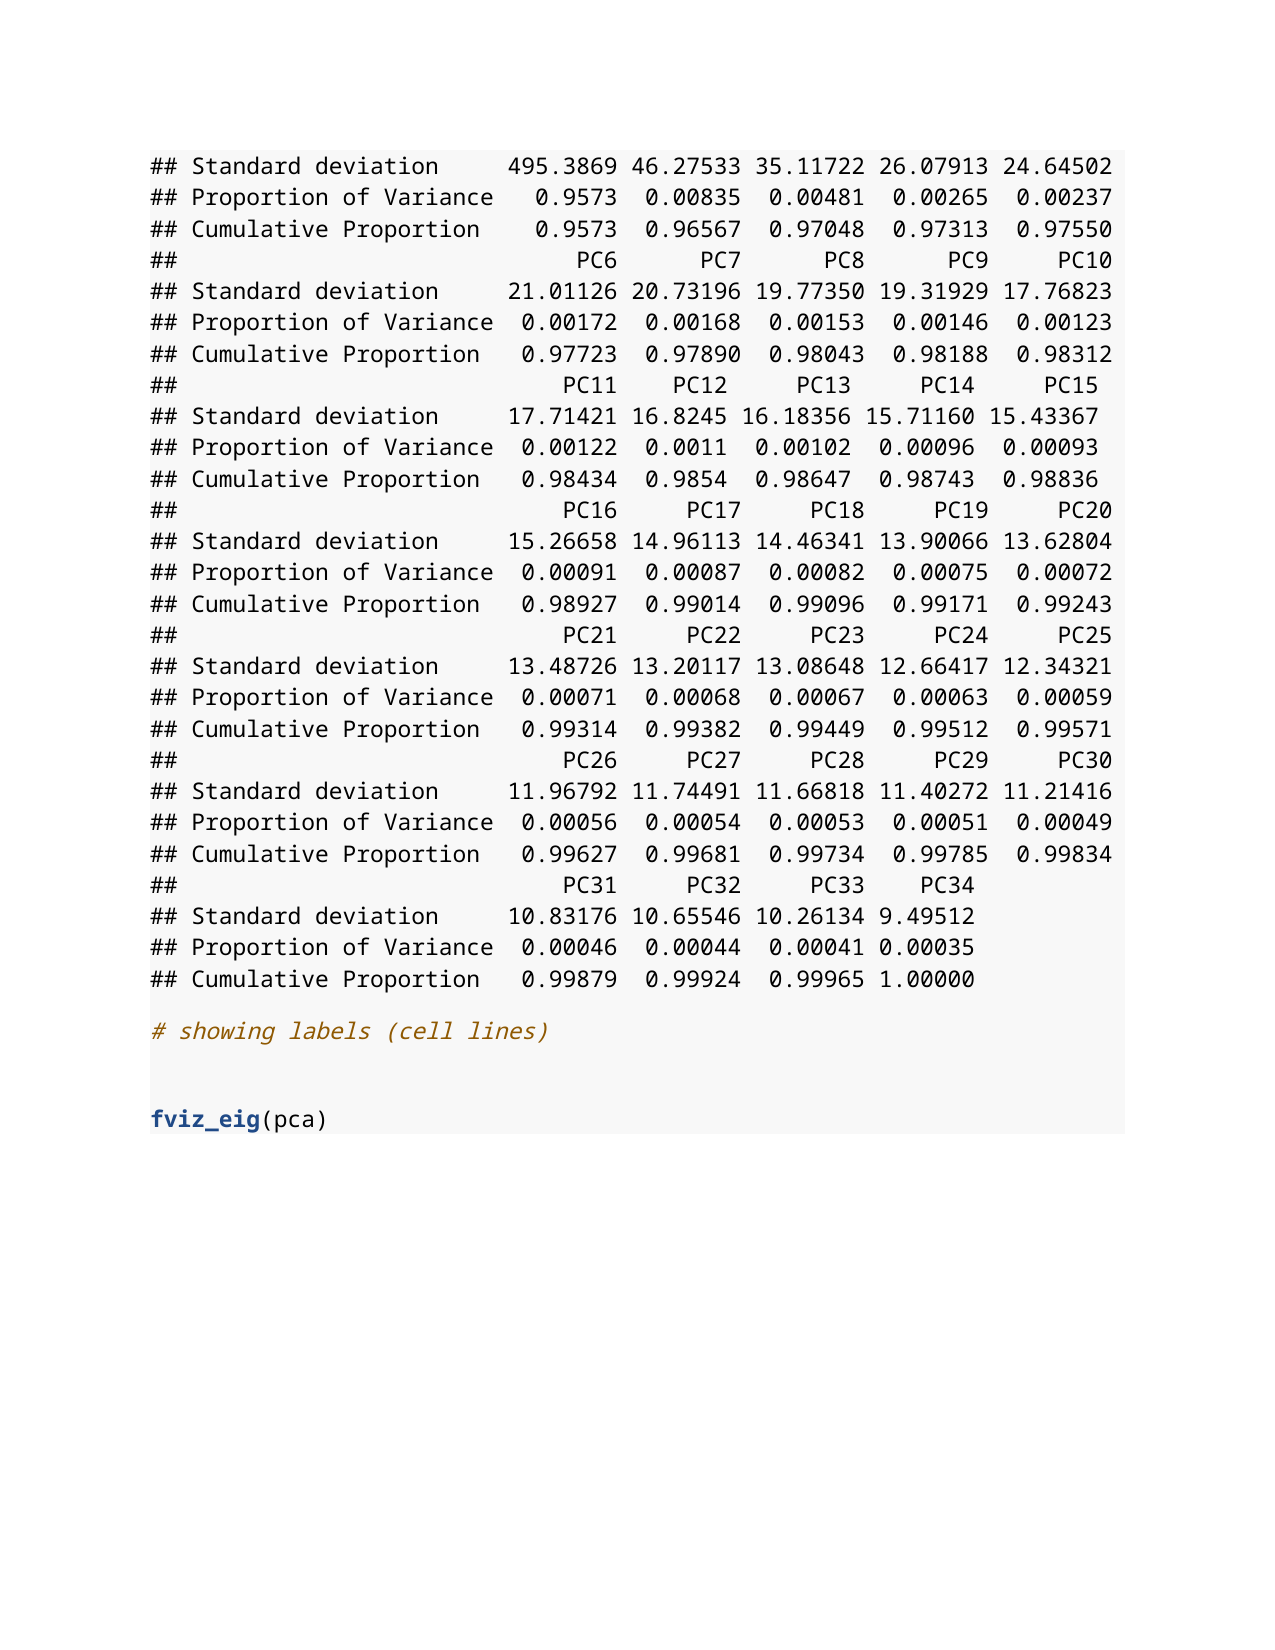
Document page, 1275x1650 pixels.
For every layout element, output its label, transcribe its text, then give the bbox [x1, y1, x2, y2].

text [150, 150, 1125, 994]
text # showing labels (cell lines) fviz_eig(pca) [150, 1014, 1125, 1134]
